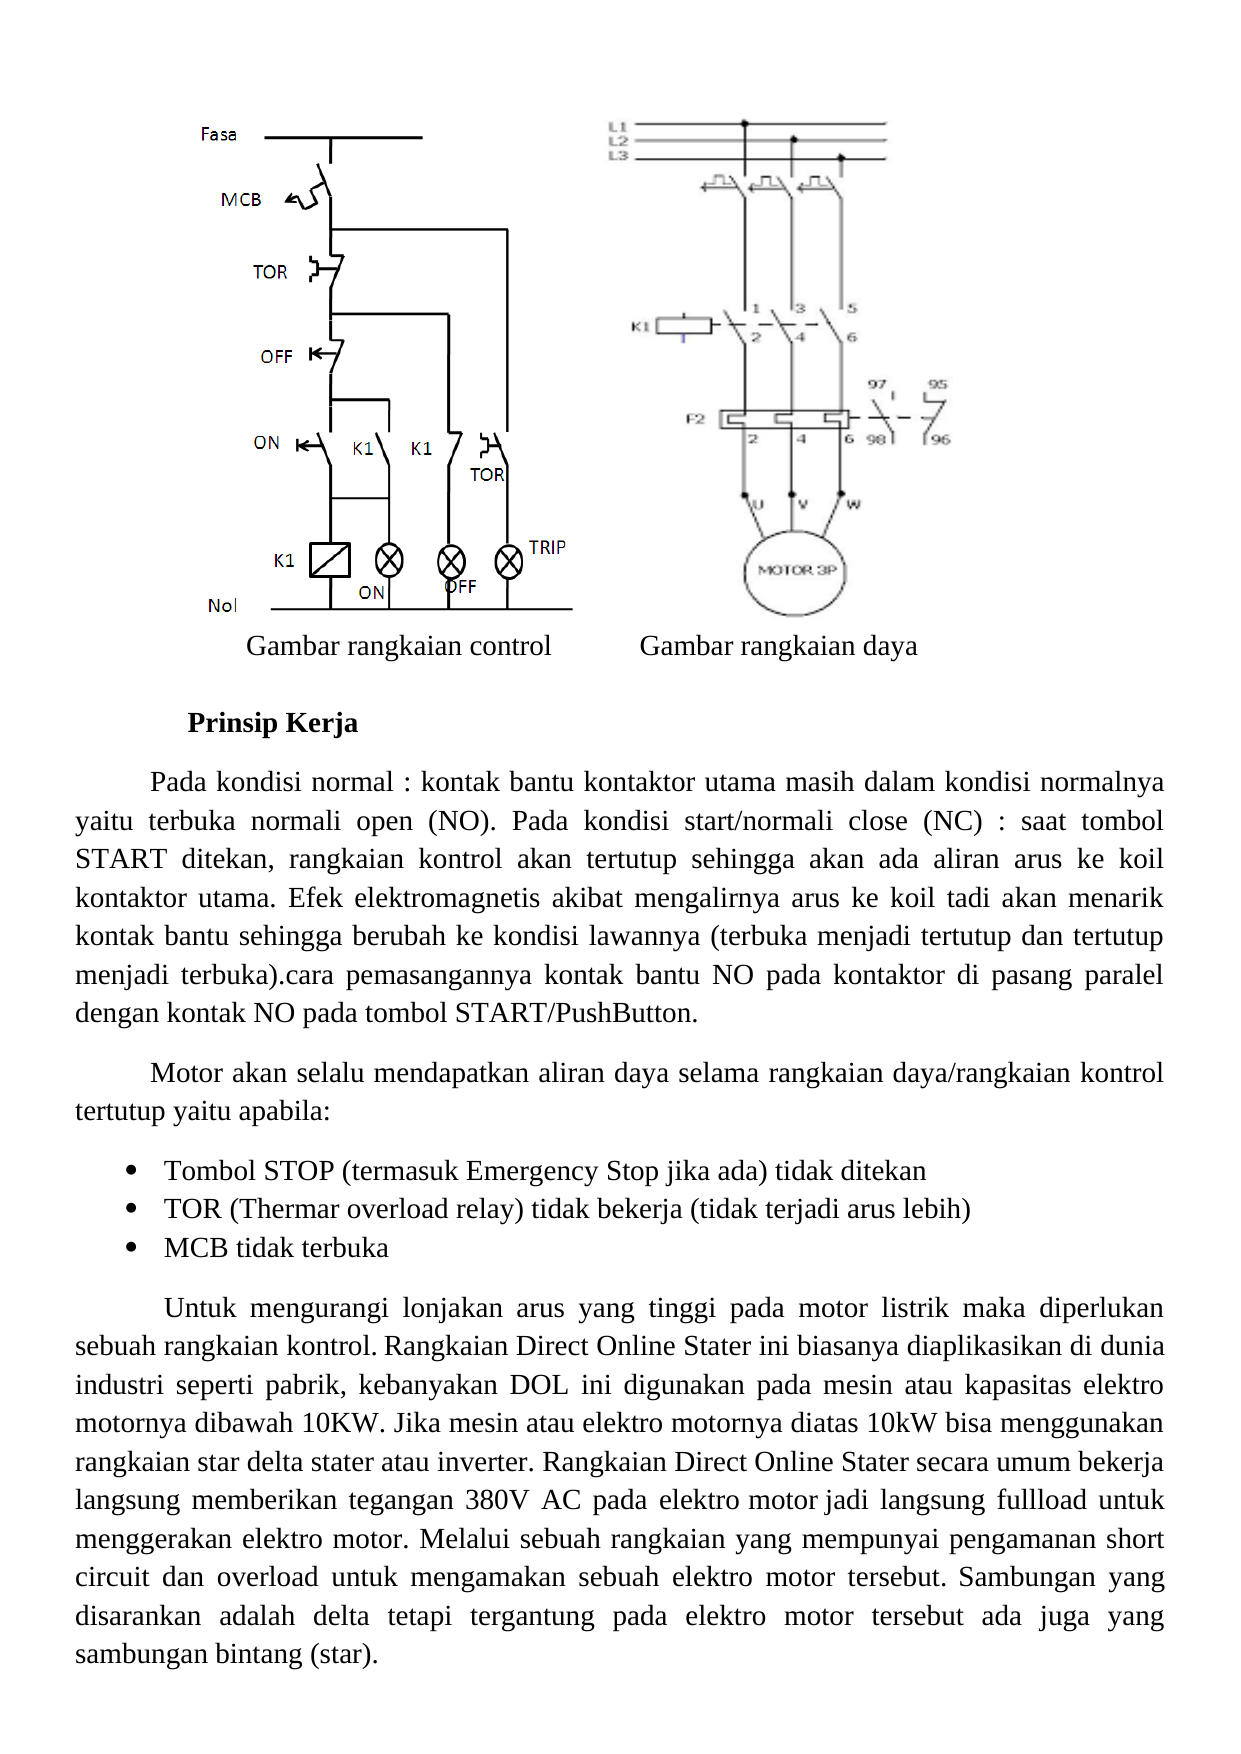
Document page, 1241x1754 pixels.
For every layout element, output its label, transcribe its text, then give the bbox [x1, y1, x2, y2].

list TOR (Thermar overload relay) tidak bekerja (tidak terjadi arus lebih) [126, 1192, 1165, 1225]
list MCB tidak terbuka [126, 1230, 1165, 1264]
text Untuk mengurangi lonjakan arus yang tinggi pada motor listrik maka diperlukan sebuah rangkaian kontrol. Rangkaian Direct Online Stater ini biasanya diaplikasikan di dunia industri seperti pabrik, kebanyakan DOL ini digunakan pada mesin atau kapasitas elektro motornya dibawah 10KW. Jika mesin atau elektro motornya diatas 10kW bisa menggunakan rangkaian star delta stater atau inverter. Rangkaian Direct Online Stater secara umum bekerja langsung memberikan tegangan 380V AC pada elektro motor jadi langsung fullload untuk menggerakan elektro motor. Melalui sebuah rangkaian yang mempunyai pengamanan short circuit dan overload untuk mengamakan sebuah elektro motor tersebut. Sambungan yang disarankan adalah delta tetapi tergantung pada elektro motor tersebut ada juga yang sambungan bintang (star). [75, 1290, 1165, 1670]
list Tombol STOP (termasuk Emergency Stop jika ada) tidak ditekan [126, 1153, 1165, 1187]
text Motor akan selalu mendapatkan aliran daya selama rangkaian daya/rangkaian kontrol tertutup yaitu apabila: [75, 1055, 1165, 1127]
picture [599, 113, 966, 623]
list Prinsip Kerja [150, 705, 1165, 738]
picture [187, 113, 593, 623]
text Pada kondisi normal : kontak bantu kontaktor utama masih dalam kondisi normalnya yaitu terbuka normali open (NO). Pada kondisi start/normali close (NC) : saat tombol START ditekan, rangkaian kontrol akan tertutup sehingga akan ada aliran arus ke koil kontaktor utama. Efek elektromagnetis akibat mengalirnya arus ke koil tadi akan menarik kontak bantu sehingga berubah ke kondisi lawannya (terbuka menjadi tertutup dan tertutup menjadi terbuka).cara pemasangannya kontak bantu NO pada kontaktor di pasang paralel dengan kontak NO pada tombol START/PushButton. [75, 764, 1165, 1029]
list Gambar rangkaian control Gambar rangkaian daya [150, 628, 1165, 661]
